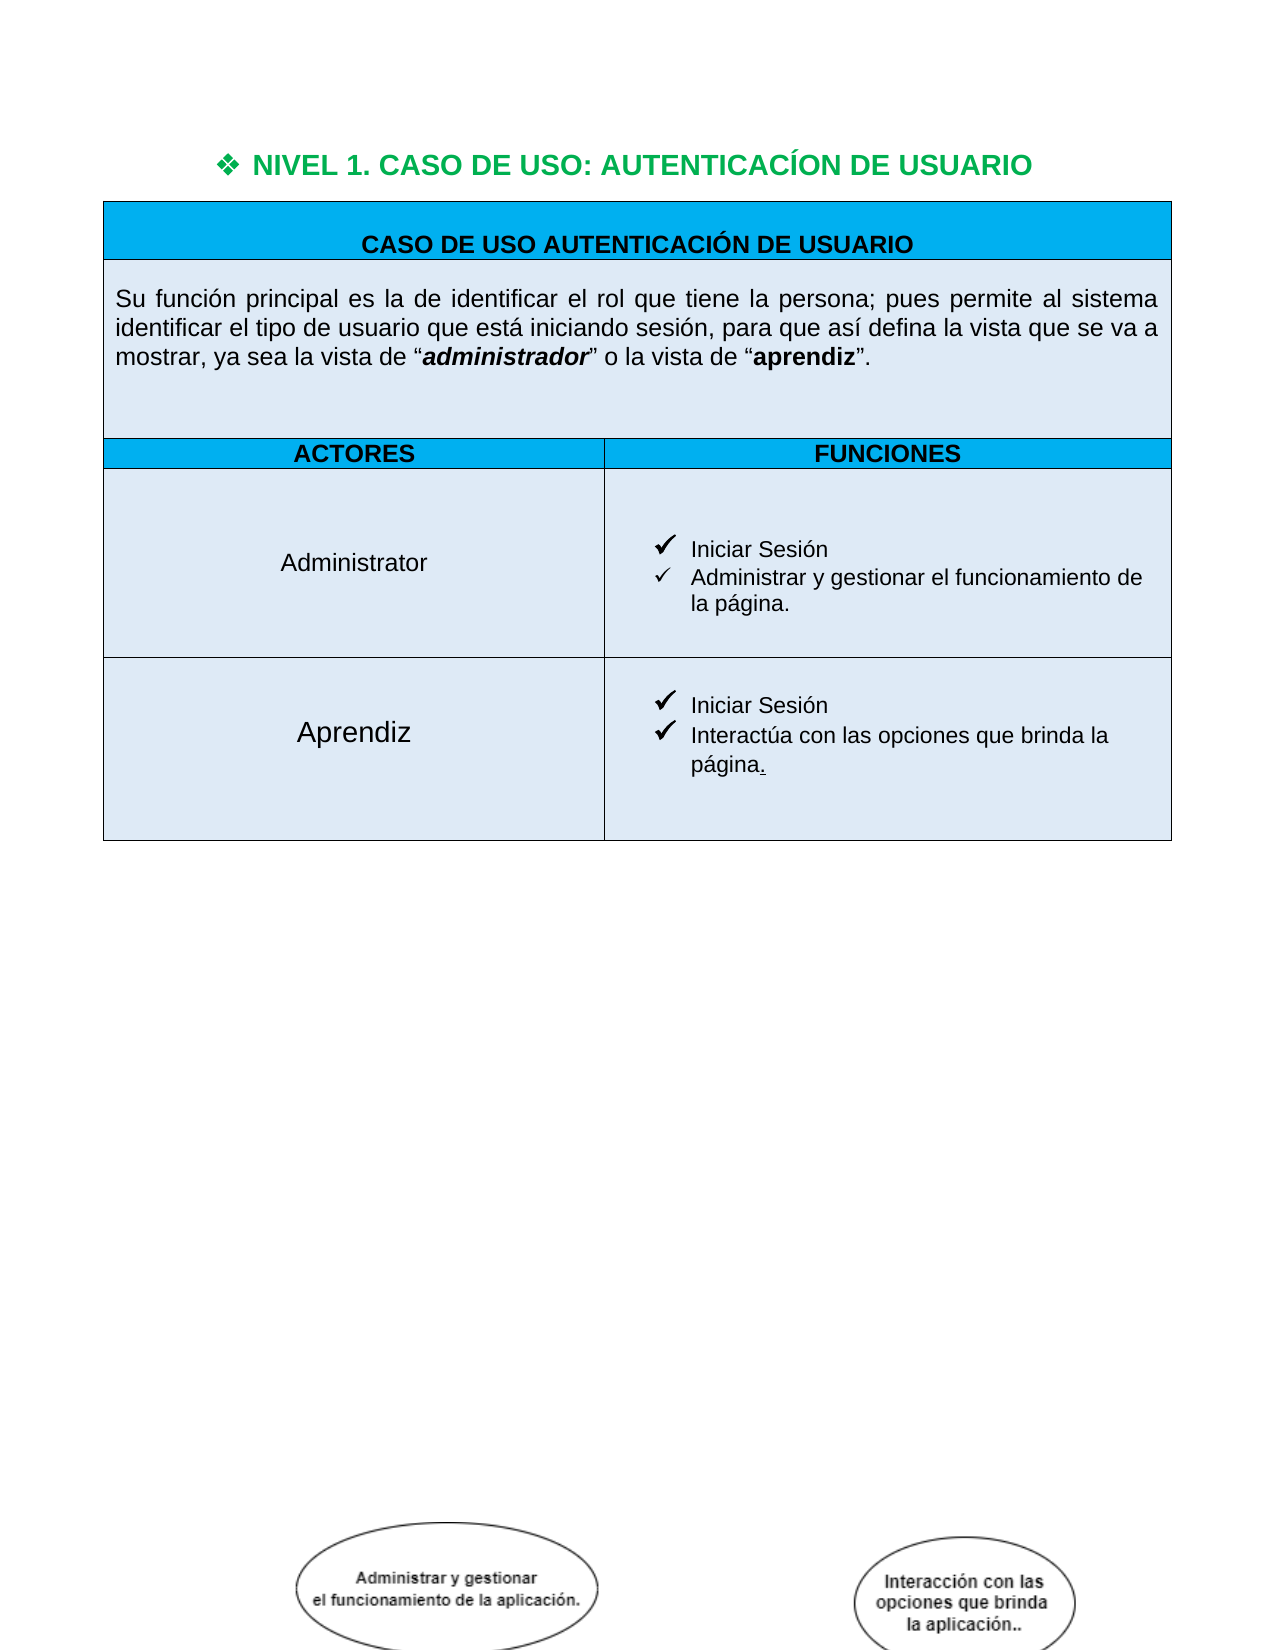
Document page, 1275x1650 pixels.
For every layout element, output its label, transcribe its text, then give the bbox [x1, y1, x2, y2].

table_cell FUNCIONES [605, 439, 1171, 468]
table_cell ACTORES [104, 439, 604, 468]
table_cell Aprendiz [104, 658, 604, 840]
table_cell Iniciar Sesión Administrar y gestionar el funcionamiento de la página. [605, 469, 1171, 657]
table_header CASO DE USO AUTENTICACIÓN DE USUARIO [104, 202, 1171, 259]
picture [180, 1522, 1098, 1650]
table_cell Su función principal es la de identificar el rol que tiene la persona; pues permite al sistema identificar el tipo de usuario que está iniciando sesión, para que así defina la vista que se va a mostrar, ya sea la vista de “administrador” o la vista de “aprendiz”. [104, 260, 1171, 438]
table_cell Iniciar Sesión Interactúa con las opciones que brinda la página. [605, 658, 1171, 840]
list NIVEL 1. CASO DE USO: AUTENTICACÍON DE USUARIO [215, 148, 1098, 181]
table_cell Administrator [104, 469, 604, 657]
